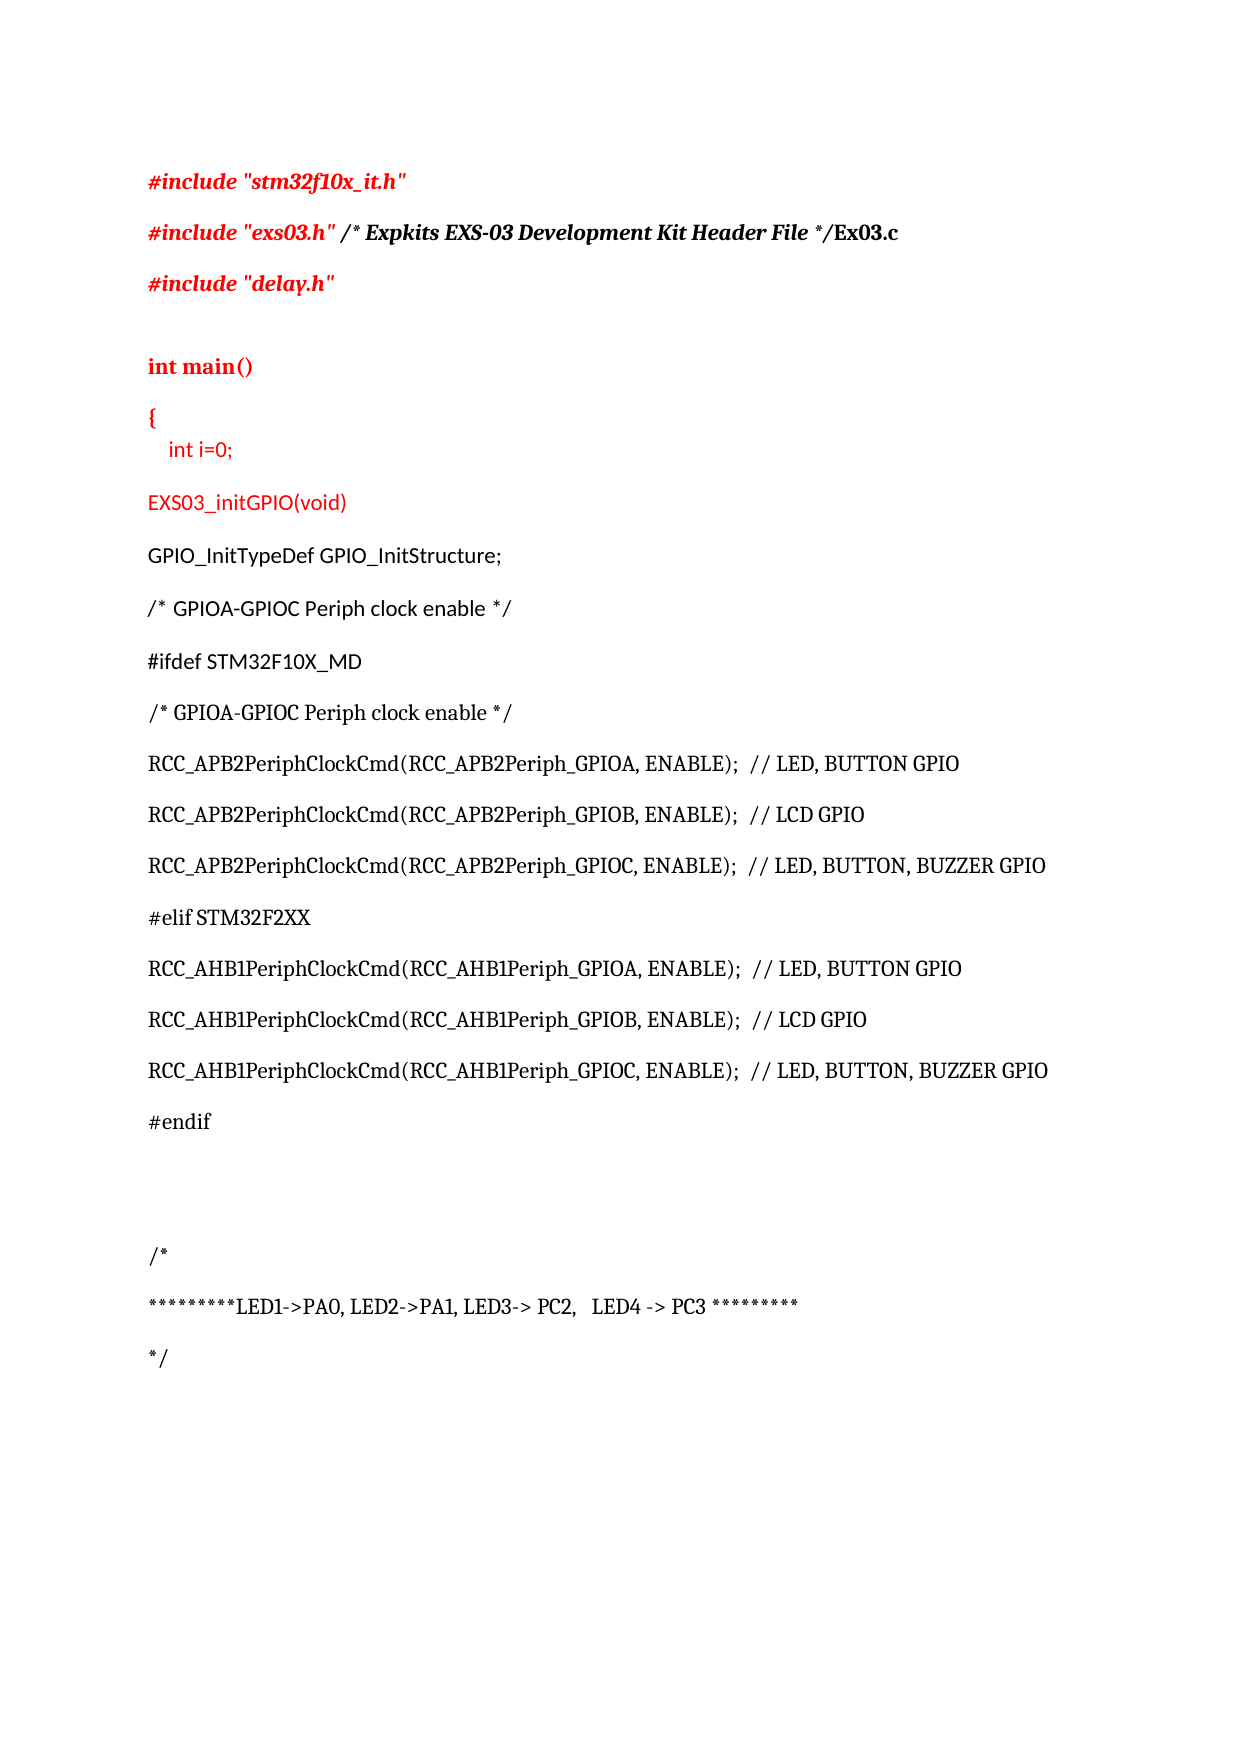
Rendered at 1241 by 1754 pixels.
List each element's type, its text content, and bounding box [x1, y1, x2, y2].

subtitle #include "delay.h" [148, 271, 1093, 297]
subtitle RCC_APB2PeriphClockCmd(RCC_APB2Periph_GPIOA, ENABLE); // LED, BUTTON GPIO [148, 751, 1093, 777]
subtitle { [148, 405, 1093, 431]
subtitle #include "stm32f10x_it.h" [148, 168, 1093, 195]
subtitle #endif [148, 1108, 1093, 1135]
text EXS03_initGPIO(void) [148, 488, 1093, 516]
subtitle RCC_APB2PeriphClockCmd(RCC_APB2Periph_GPIOB, ENABLE); // LCD GPIO [148, 802, 1093, 828]
subtitle */ [148, 1345, 1093, 1371]
text int i=0; [148, 435, 1093, 463]
text #ifdef STM32F10X_MD [147, 647, 1093, 675]
text /* GPIOA-GPIOC Periph clock enable */ [147, 594, 1093, 622]
subtitle /* [148, 1243, 1093, 1269]
subtitle /* GPIOA-GPIOC Periph clock enable */ [148, 700, 1093, 726]
subtitle RCC_AHB1PeriphClockCmd(RCC_AHB1Periph_GPIOB, ENABLE); // LCD GPIO [148, 1006, 1093, 1033]
subtitle #elif STM32F2XX [148, 904, 1093, 931]
subtitle *********LED1->PA0, LED2->PA1, LED3-> PC2, LED4 -> PC3 ********* [148, 1294, 1093, 1320]
subtitle RCC_AHB1PeriphClockCmd(RCC_AHB1Periph_GPIOC, ENABLE); // LED, BUTTON, BUZZER GPIO [148, 1057, 1093, 1084]
subtitle RCC_AHB1PeriphClockCmd(RCC_AHB1Periph_GPIOA, ENABLE); // LED, BUTTON GPIO [148, 955, 1093, 982]
subtitle RCC_APB2PeriphClockCmd(RCC_APB2Periph_GPIOC, ENABLE); // LED, BUTTON, BUZZER GPIO [148, 853, 1093, 879]
subtitle #include "exs03.h" /* Expkits EXS-03 Development Kit Header File */Ex03.c [148, 219, 1093, 246]
subtitle int main() [148, 354, 1093, 380]
text GPIO_InitTypeDef GPIO_InitStructure; [148, 541, 1093, 569]
